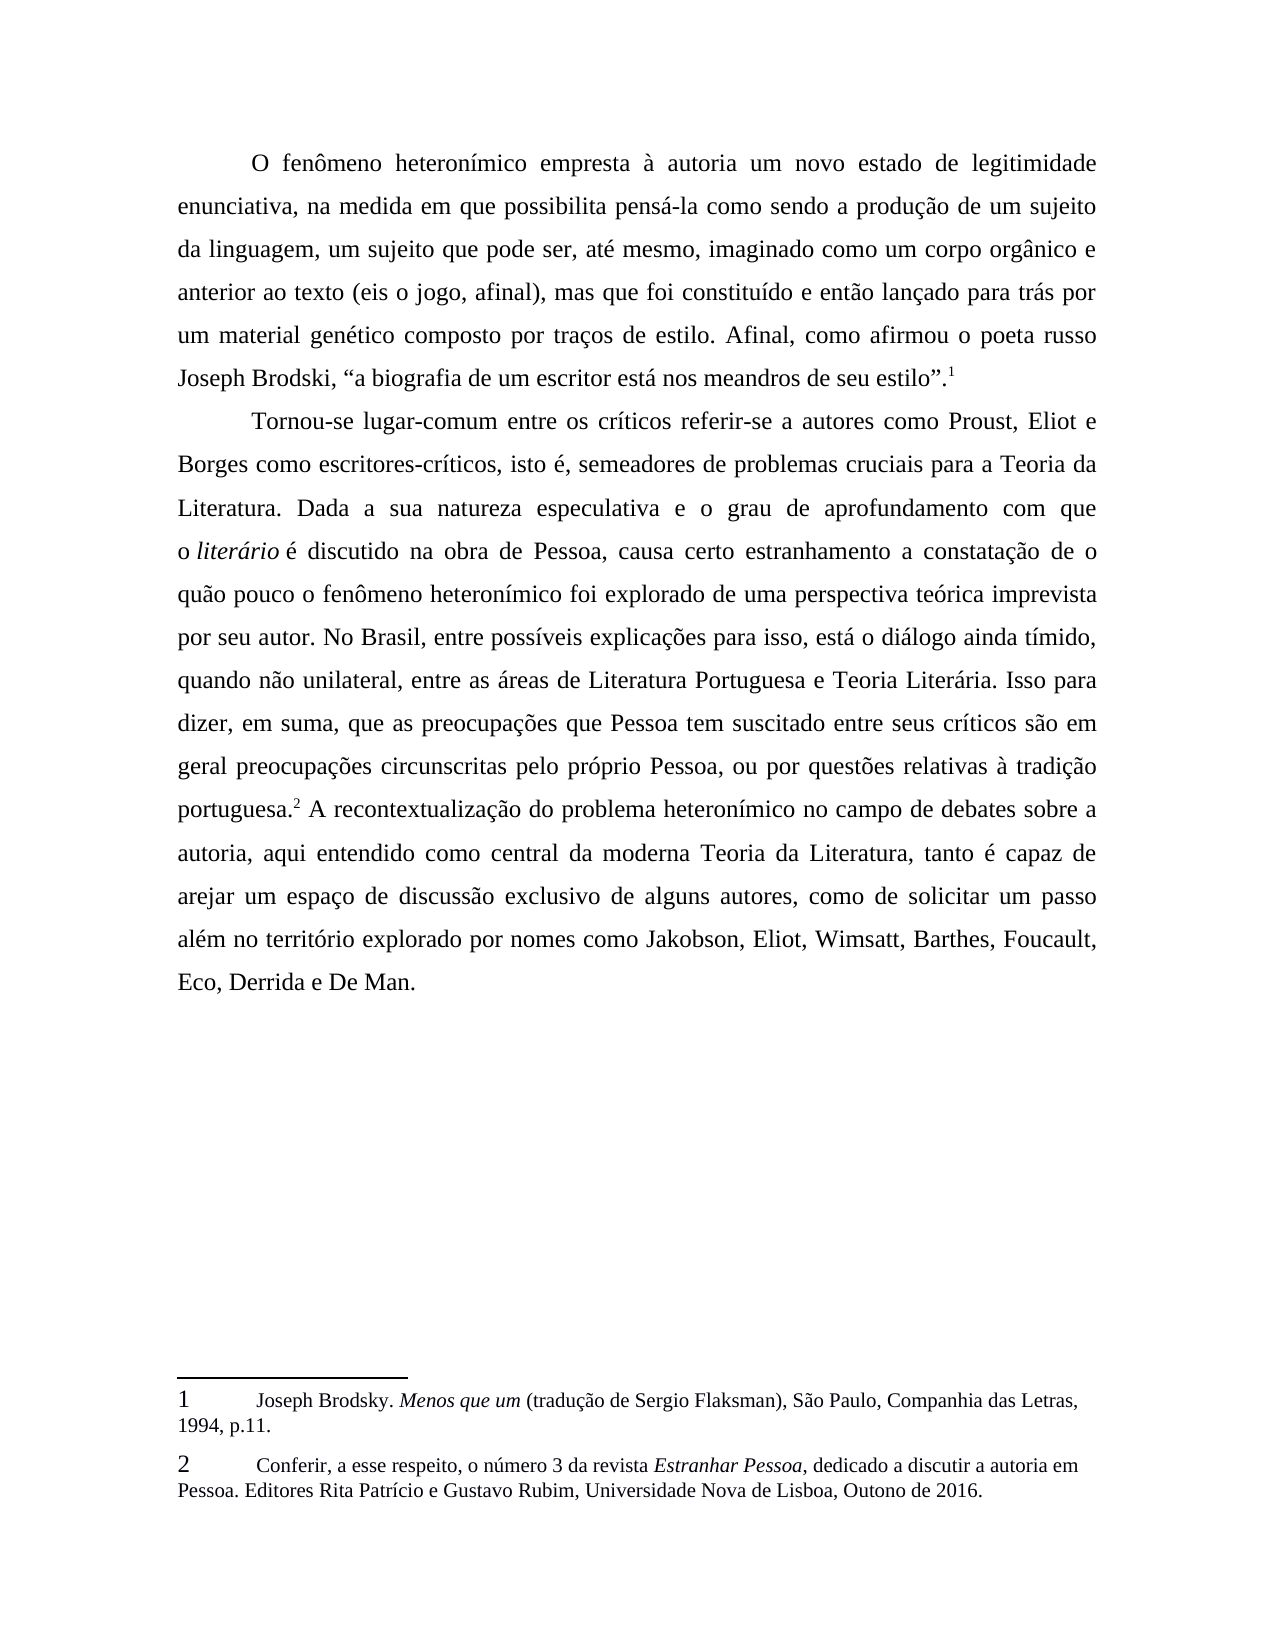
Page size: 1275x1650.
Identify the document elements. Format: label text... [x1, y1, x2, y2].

text O fenômeno heteronímico empresta à autoria um novo estado de legitimidade enunciativa, na medida em que possibilita pensá-la como sendo a produção de um sujeito da linguagem, um sujeito que pode ser, até mesmo, imaginado como um corpo orgânico e anterior ao texto (eis o jogo, afinal), mas que foi constituído e então lançado para trás por um material genético composto por traços de estilo. Afinal, como afirmou o poeta russo Joseph Brodski, “a biografia de um escritor está nos meandros de seu estilo”. [177, 148, 1098, 392]
text Tornou-se lugar-comum entre os críticos referir-se a autores como Proust, Eliot e Borges como escritores-críticos, isto é, semeadores de problemas cruciais para a Teoria da Literatura. Dada a sua natureza especulativa e o grau de aprofundamento com que o literário é discutido na obra de Pessoa, causa certo estranhamento a constatação de o quão pouco o fenômeno heteronímico foi explorado de uma perspectiva teórica imprevista por seu autor. No Brasil, entre possíveis explicações para isso, está o diálogo ainda tímido, quando não unilateral, entre as áreas de Literatura Portuguesa e Teoria Literária. Isso para dizer, em suma, que as preocupações que Pessoa tem suscitado entre seus críticos são em geral preocupações circunscritas pelo próprio Pessoa, ou por questões relativas à tradição portuguesa. A recontextualização do problema heteronímico no campo de debates sobre a autoria, aqui entendido como central da moderna Teoria da Literatura, tanto é capaz de arejar um espaço de discussão exclusivo de alguns autores, como de solicitar um passo além no território explorado por nomes como Jakobson, Eliot, Wimsatt, Barthes, Foucault, Eco, Derrida e De Man. [177, 406, 1098, 996]
